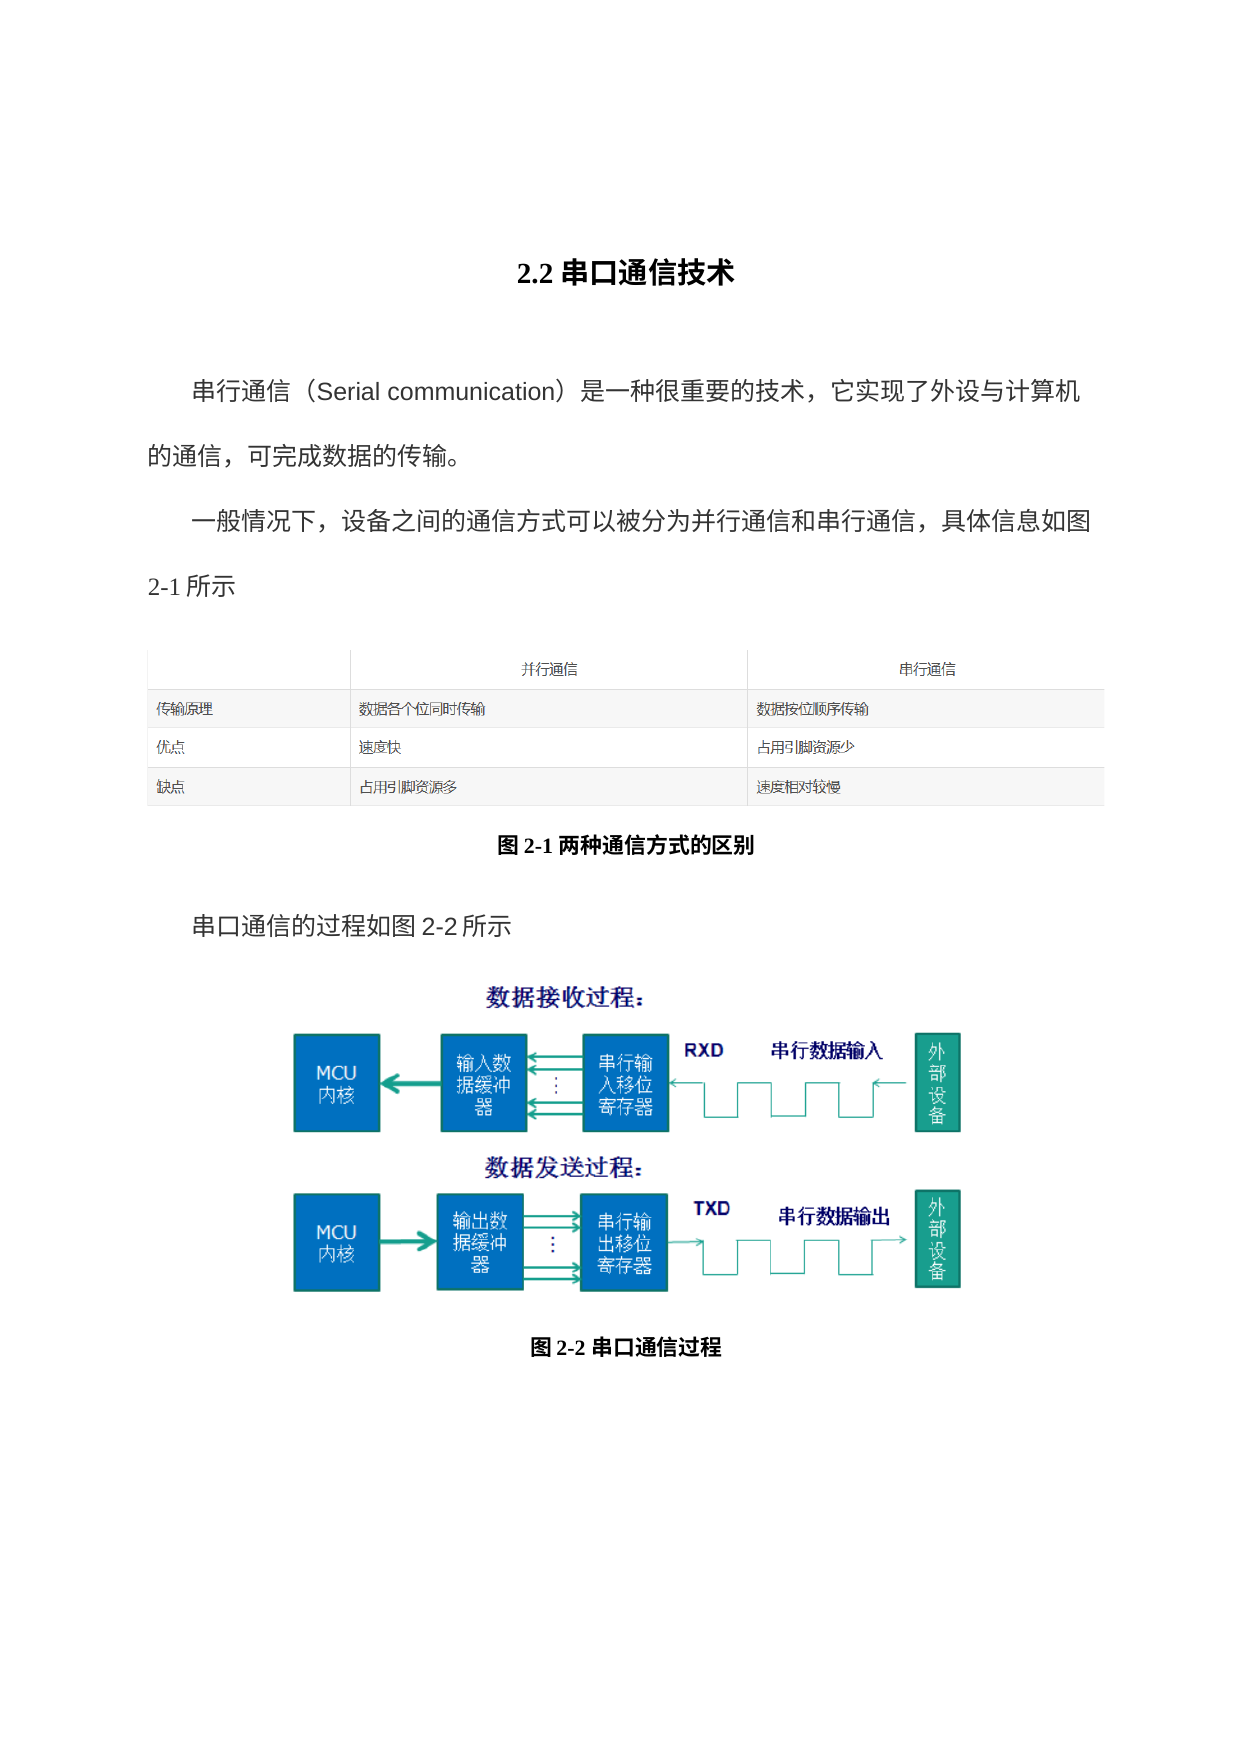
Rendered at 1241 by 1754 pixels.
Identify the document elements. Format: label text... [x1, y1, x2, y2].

text 一般情况下，设备之间的通信方式可以被分为并行通信和串行通信，具体信息如图 2-1所示 [148, 487, 1104, 617]
text 串口通信的过程如图2-2所示 [148, 892, 1104, 957]
picture [147, 650, 1105, 806]
subtitle 2.2 串口通信技术 [148, 239, 1104, 304]
text 图 2-1 两种通信方式的区别 [148, 827, 1104, 860]
text 串行通信（Serial communication）是一种很重要的技术，它实现了外设与计算机的通信，可完成数据的传输。 [148, 357, 1104, 487]
text 图2-2 串口通信过程 [148, 1330, 1104, 1362]
picture [277, 957, 975, 1315]
